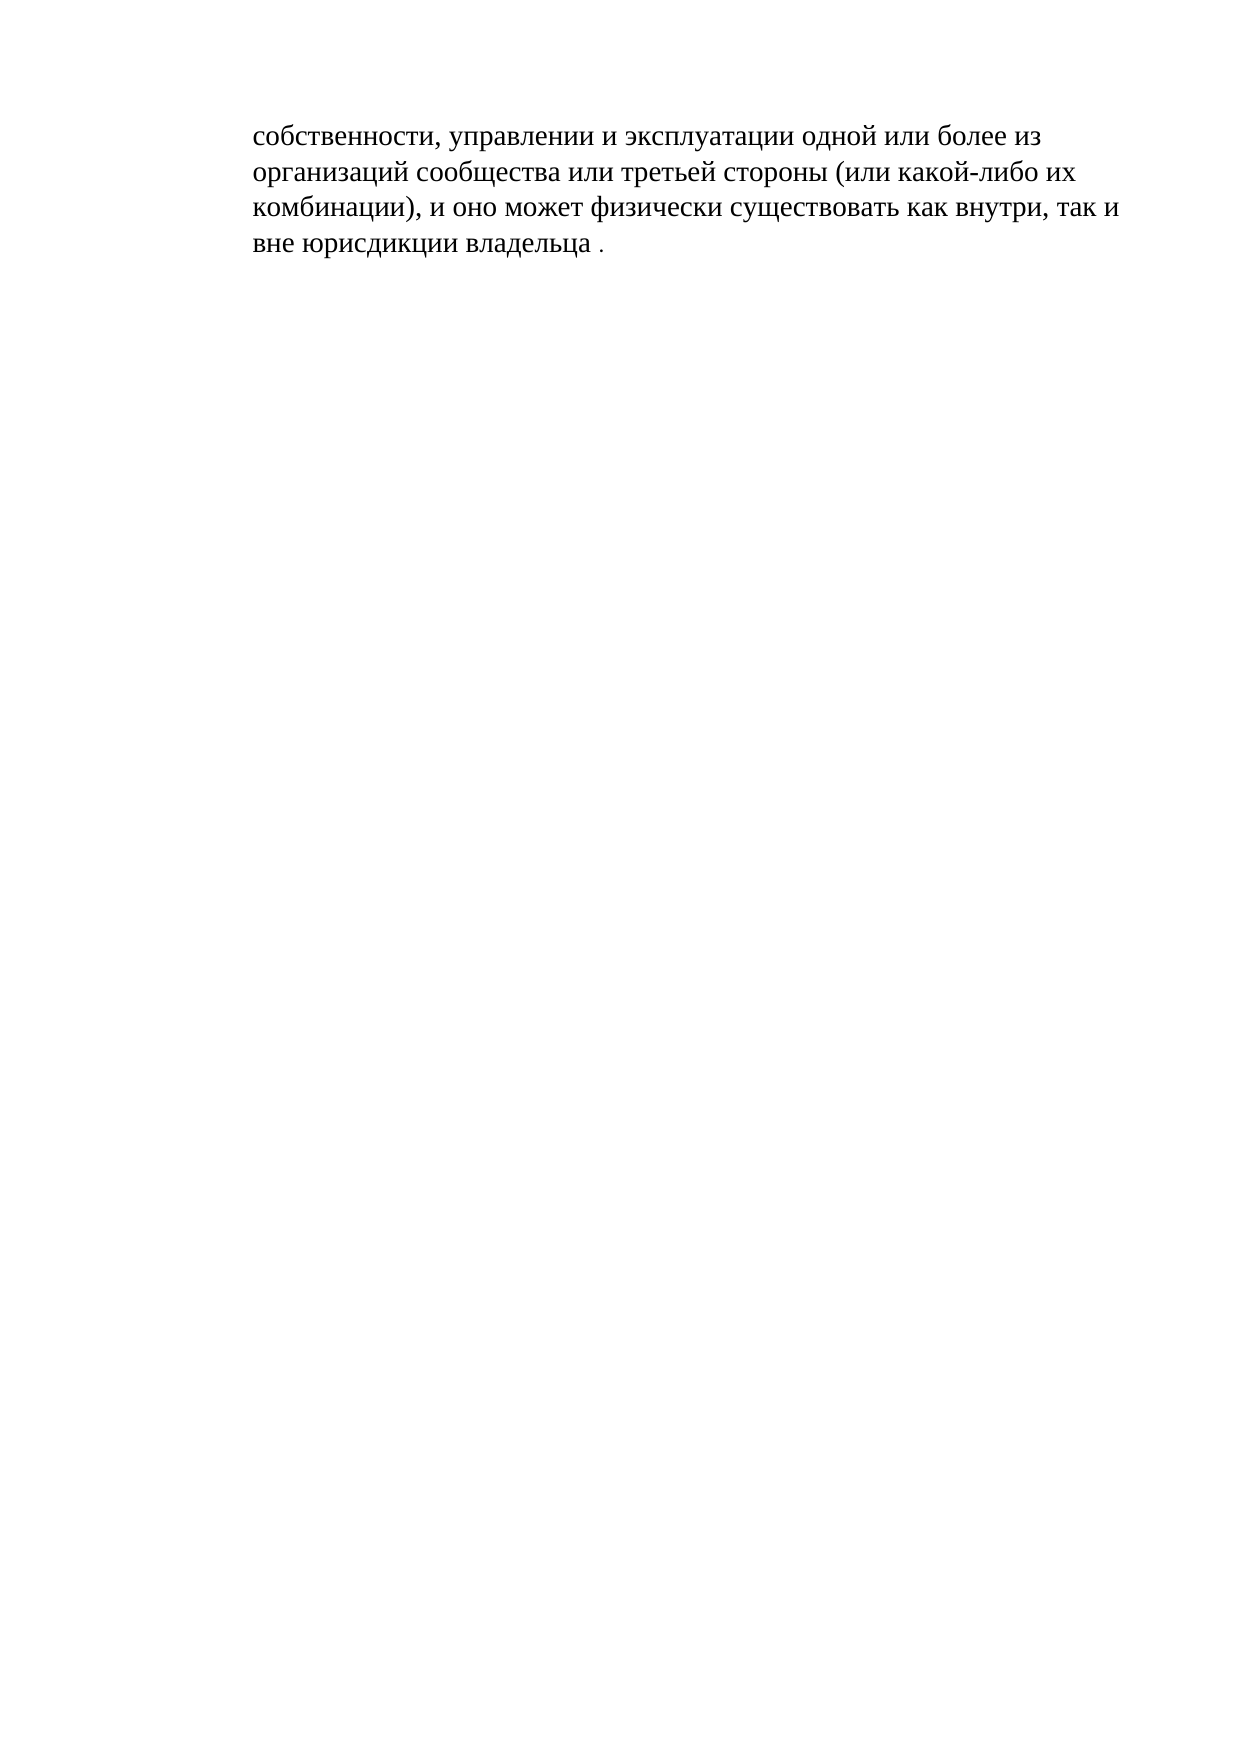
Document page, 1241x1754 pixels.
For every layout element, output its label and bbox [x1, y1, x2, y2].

list [215, 118, 1152, 258]
